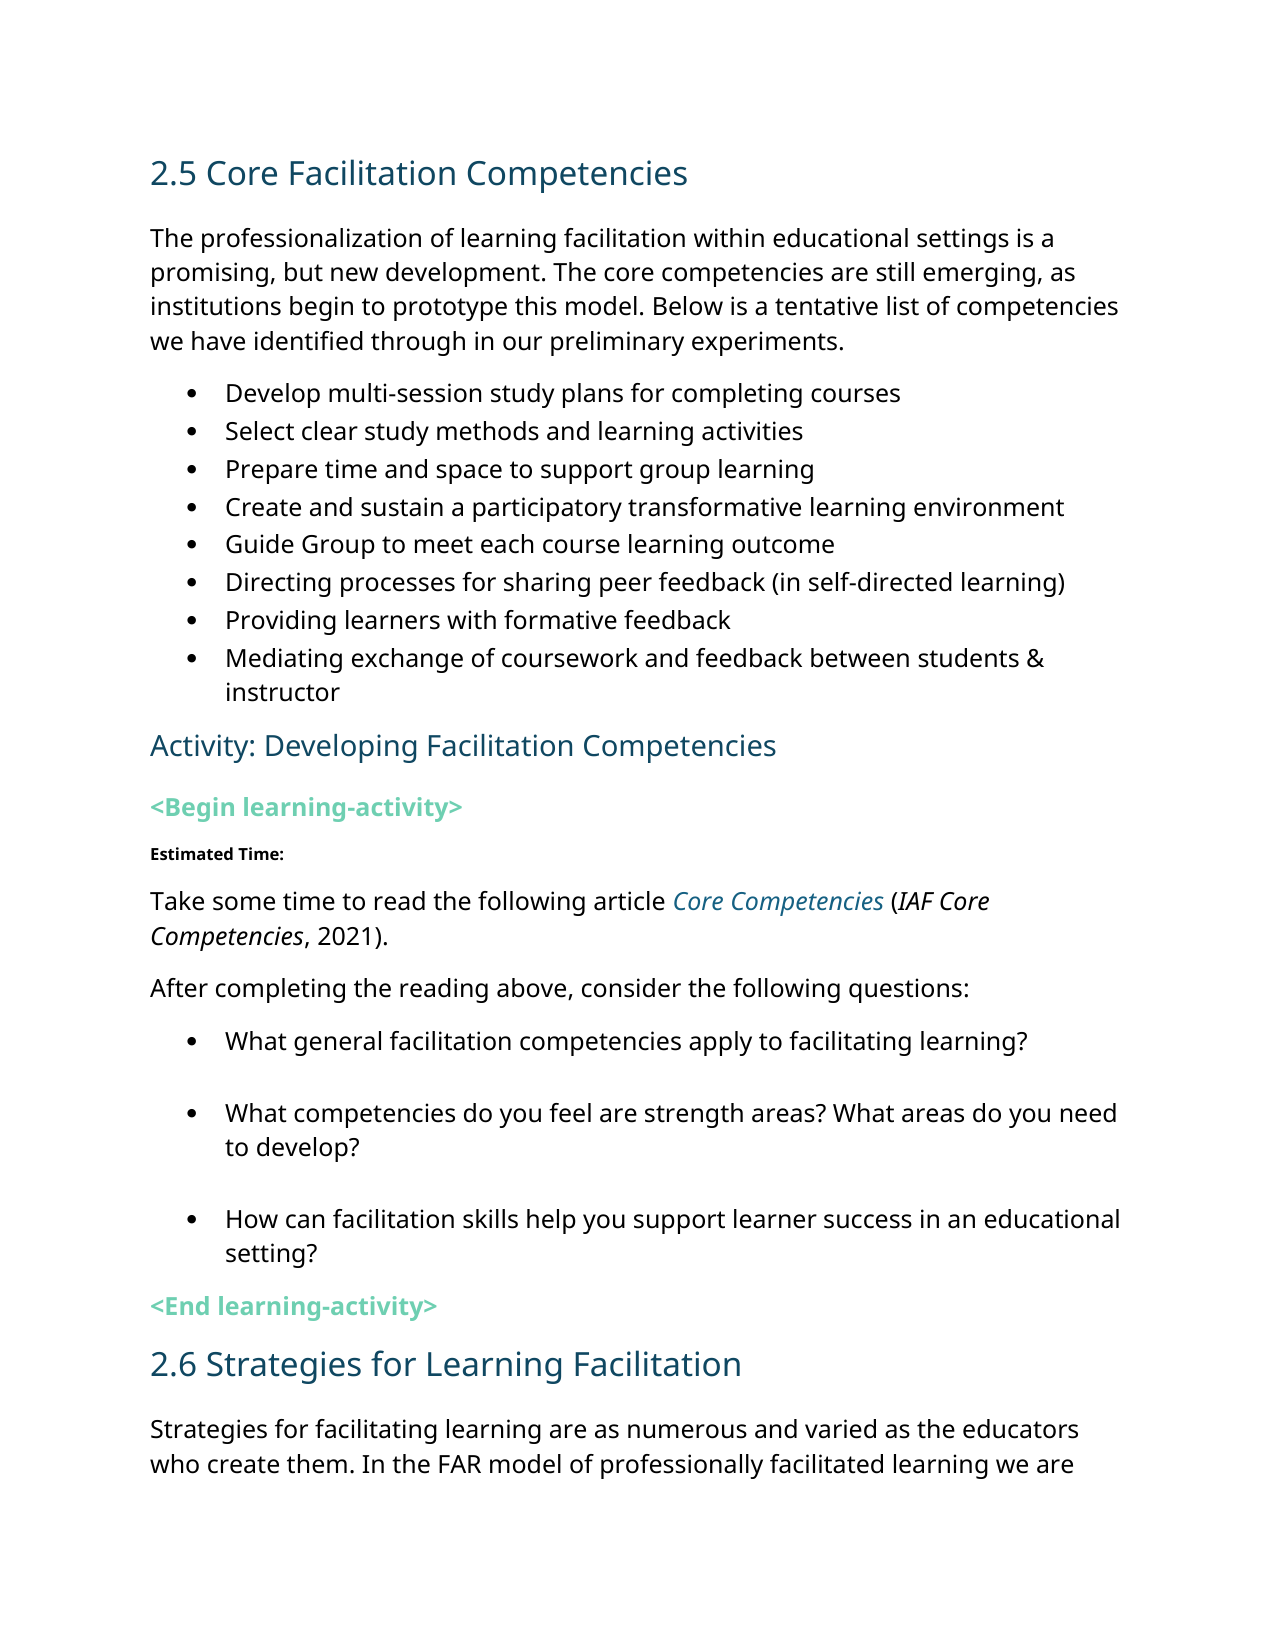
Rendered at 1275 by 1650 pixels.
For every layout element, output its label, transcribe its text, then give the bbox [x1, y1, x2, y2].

list What competencies do you feel are strength areas? What areas do you need to develop? [187, 1096, 1125, 1198]
list Create and sustain a participatory transformative learning environment [187, 489, 1125, 523]
list Select clear study methods and learning activities [187, 414, 1125, 448]
subtitle Activity: Developing Facilitation Competencies [150, 725, 1125, 765]
list Mediating exchange of coursework and feedback between students & instructor [187, 641, 1125, 709]
subtitle 2.5 Core Facilitation Competencies [150, 150, 1125, 195]
text Estimated Time: [150, 843, 1125, 865]
text The professionalization of learning facilitation within educational settings is a promising, but new development. The core competencies are still emerging, as institutions begin to prototype this model. Below is a tentative list of competencies we have identified through in our preliminary experiments. [150, 221, 1125, 357]
list Directing processes for sharing peer feedback (in self-directed learning) [187, 565, 1125, 599]
list Prepare time and space to support group learning [187, 452, 1125, 486]
text After completing the reading above, consider the following questions: [150, 971, 1125, 1005]
list How can facilitation skills help you support learner success in an educational setting? [187, 1202, 1125, 1270]
subtitle 2.6 Strategies for Learning Facilitation [150, 1341, 1125, 1387]
list Develop multi-session study plans for completing courses [187, 376, 1125, 410]
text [150, 1412, 1125, 1480]
text <End learning-activity> [150, 1288, 1125, 1322]
text Take some time to read the following article Core Competencies (IAF Core Competencies, 2021). [150, 884, 1125, 952]
list Guide Group to meet each course learning outcome [187, 527, 1125, 561]
list Providing learners with formative feedback [187, 603, 1125, 637]
list What general facilitation competencies apply to facilitating learning? [187, 1024, 1125, 1092]
text <Begin learning-activity> [150, 790, 1125, 824]
